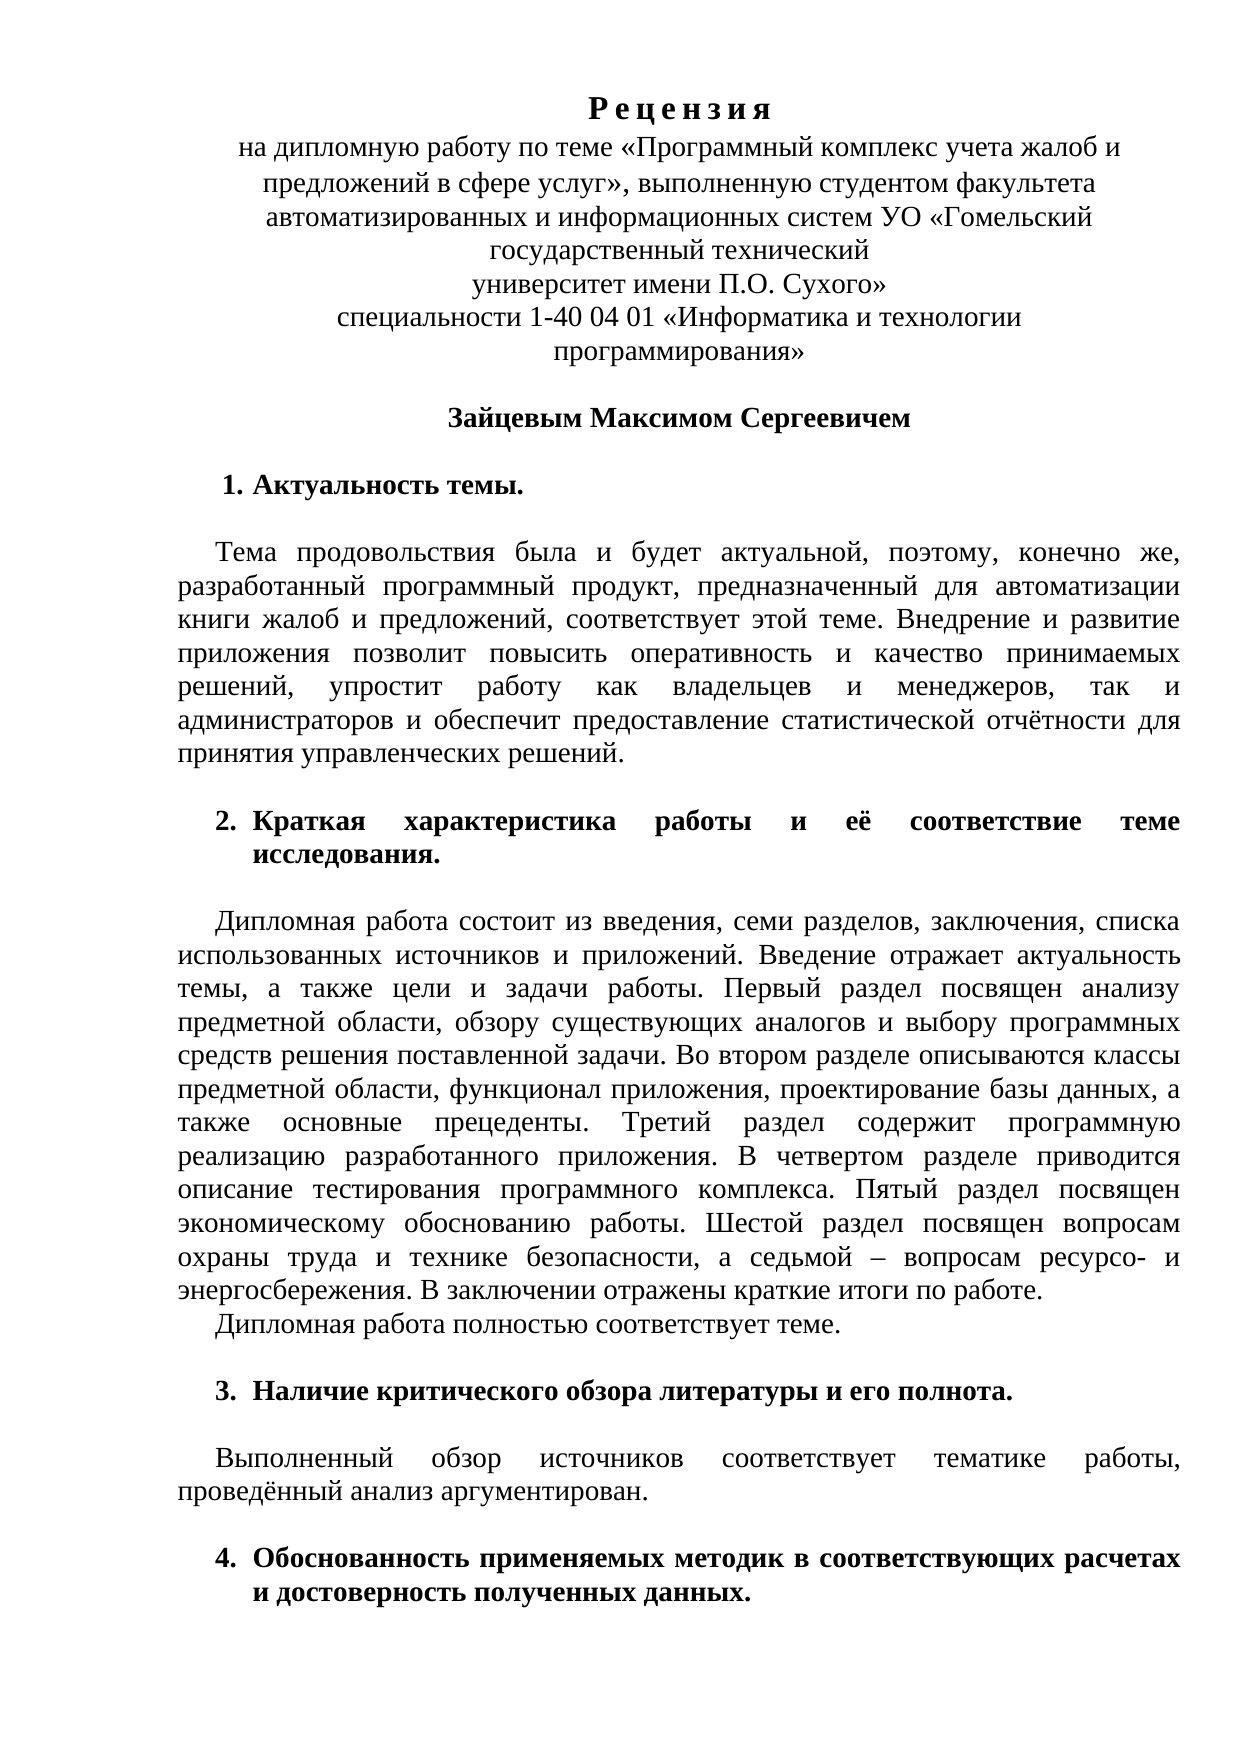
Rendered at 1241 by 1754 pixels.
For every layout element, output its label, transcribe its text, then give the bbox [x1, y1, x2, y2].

text Дипломная работа состоит из введения, семи разделов, заключения, списка использованных источников и приложений. Введение отражает актуальность темы, а также цели и задачи работы. Первый раздел посвящен анализу предметной области, обзору существующих аналогов и выбору программных средств решения поставленной задачи. Во втором разделе описываются классы предметной области, функционал приложения, проектирование базы данных, а также основные прецеденты. Третий раздел содержит программную реализацию разработанного приложения. В четвертом разделе приводится описание тестирования программного комплекса. Пятый раздел посвящен экономическому обоснованию работы. Шестой раздел посвящен вопросам охраны труда и технике безопасности, а седьмой – вопросам ресурсо- и энергосбережения. В заключении отражены краткие итоги по работе. [177, 903, 1181, 1306]
list Краткая характеристика работы и её соответствие теме исследования. [215, 803, 1181, 870]
list Актуальность темы. [222, 467, 1181, 501]
text Тема продовольствия была и будет актуальной, поэтому, конечно же, разработанный программный продукт, предназначенный для автоматизации книги жалоб и предложений, соответствует этой теме. Внедрение и развитие приложения позволит повысить оперативность и качество принимаемых решений, упростит работу как владельцев и менеджеров, так и администраторов и обеспечит предоставление статистической отчётности для принятия управленческих решений. [177, 534, 1181, 769]
text программирования» [177, 333, 1181, 367]
text на дипломную работу по теме «Программный комплекс учета жалоб и предложений в сфере услуг», выполненную студентом факультета автоматизированных и информационных систем УО «Гомельский государственный технический [177, 127, 1181, 266]
text Рецензия [177, 89, 1181, 127]
text Зайцевым Максимом Сергеевичем [177, 400, 1181, 434]
text университет имени П.О. Сухого» [177, 266, 1181, 299]
list Обоснованность применяемых методик в соответствующих расчетах и достоверность полученных данных. [215, 1541, 1181, 1608]
text специальности 1-40 04 01 «Информатика и технологии [177, 299, 1181, 333]
text Выполненный обзор источников соответствует тематике работы, проведённый анализ аргументирован. [177, 1440, 1181, 1507]
text Дипломная работа полностью соответствует теме. [177, 1306, 1181, 1339]
list Наличие критического обзора литературы и его полнота. [215, 1373, 1181, 1406]
